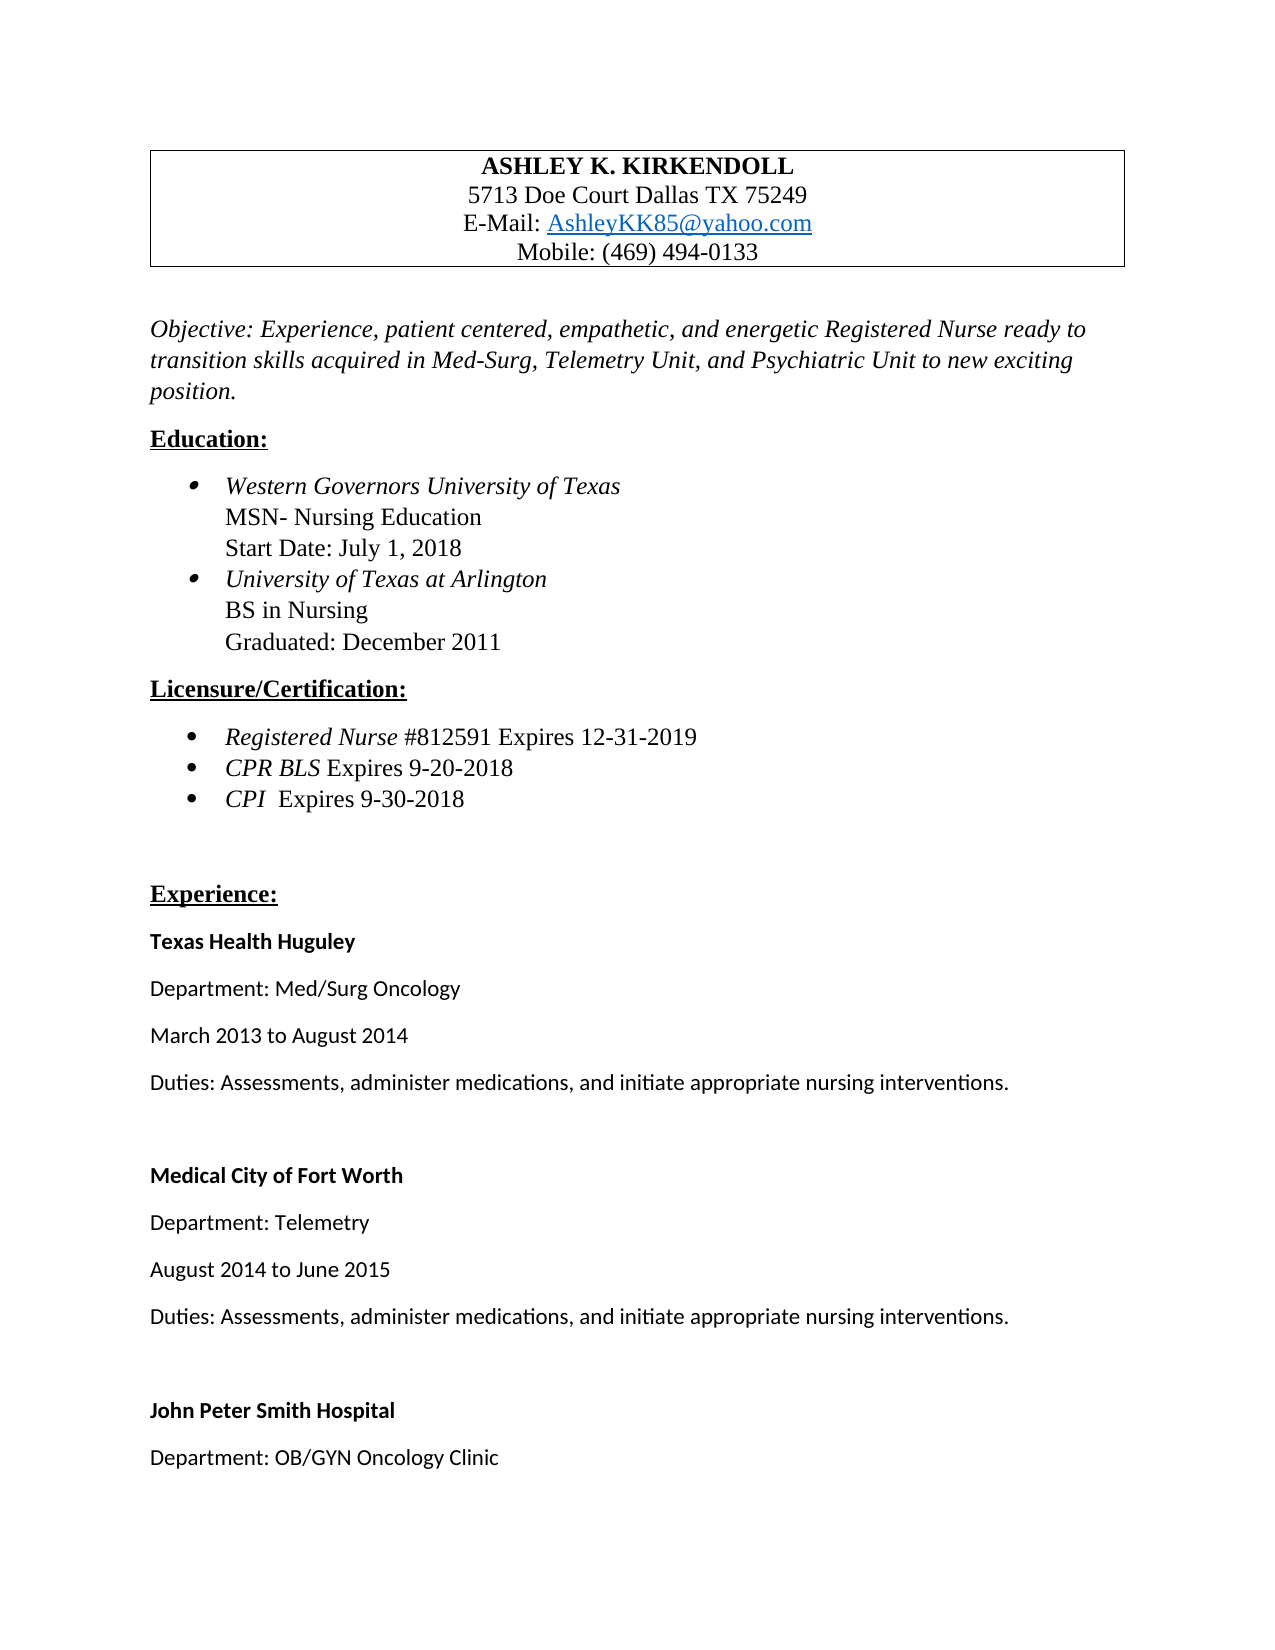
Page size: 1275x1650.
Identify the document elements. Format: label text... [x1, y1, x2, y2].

text Duties: Assessments, administer medications, and initiate appropriate nursing interventions. [150, 1068, 1125, 1096]
table_header ASHLEY K. KIRKENDOLL [151, 151, 1124, 180]
text John Peter Smith Hospital [150, 1396, 1125, 1424]
list MSN- Nursing Education [225, 502, 1125, 531]
text Texas Health Huguley [150, 927, 1125, 955]
list CPI Expires 9-30-2018 [187, 784, 1125, 813]
text Licensure/Certification: [150, 674, 1125, 703]
text Education: [150, 424, 1125, 452]
text August 2014 to June 2015 [150, 1255, 1125, 1283]
text Duties: Assessments, administer medications, and initiate appropriate nursing interventions. [150, 1302, 1125, 1330]
text Objective: Experience, patient centered, empathetic, and energetic Registered Nurse ready to transition skills acquired in Med-Surg, Telemetry Unit, and Psychiatric Unit to new exciting position. [150, 314, 1125, 405]
text March 2013 to August 2014 [150, 1021, 1125, 1049]
table_cell Mobile: (469) 494-0133 [151, 237, 1124, 266]
text Experience: [150, 879, 1125, 908]
text Department: Telemetry [150, 1208, 1125, 1237]
text Department: OB/GYN Oncology Clinic [150, 1443, 1125, 1471]
list Start Date: July 1, 2018 [225, 533, 1125, 562]
list Graduated: December 2011 [225, 627, 1125, 655]
list CPR BLS Expires 9-20-2018 [187, 753, 1125, 782]
list Western Governors University of Texas [187, 471, 1125, 500]
table_cell 5713 Doe Court Dallas TX 75249 [151, 180, 1124, 208]
text Medical City of Fort Worth [150, 1162, 1125, 1190]
list University of Texas at Arlington [187, 564, 1125, 593]
text Department: Med/Surg Oncology [150, 974, 1125, 1002]
list Registered Nurse #812591 Expires 12-31-2019 [187, 722, 1125, 751]
list BS in Nursing [225, 596, 1125, 624]
table_cell E-Mail: AshleyKK85@yahoo.com [151, 209, 1124, 237]
